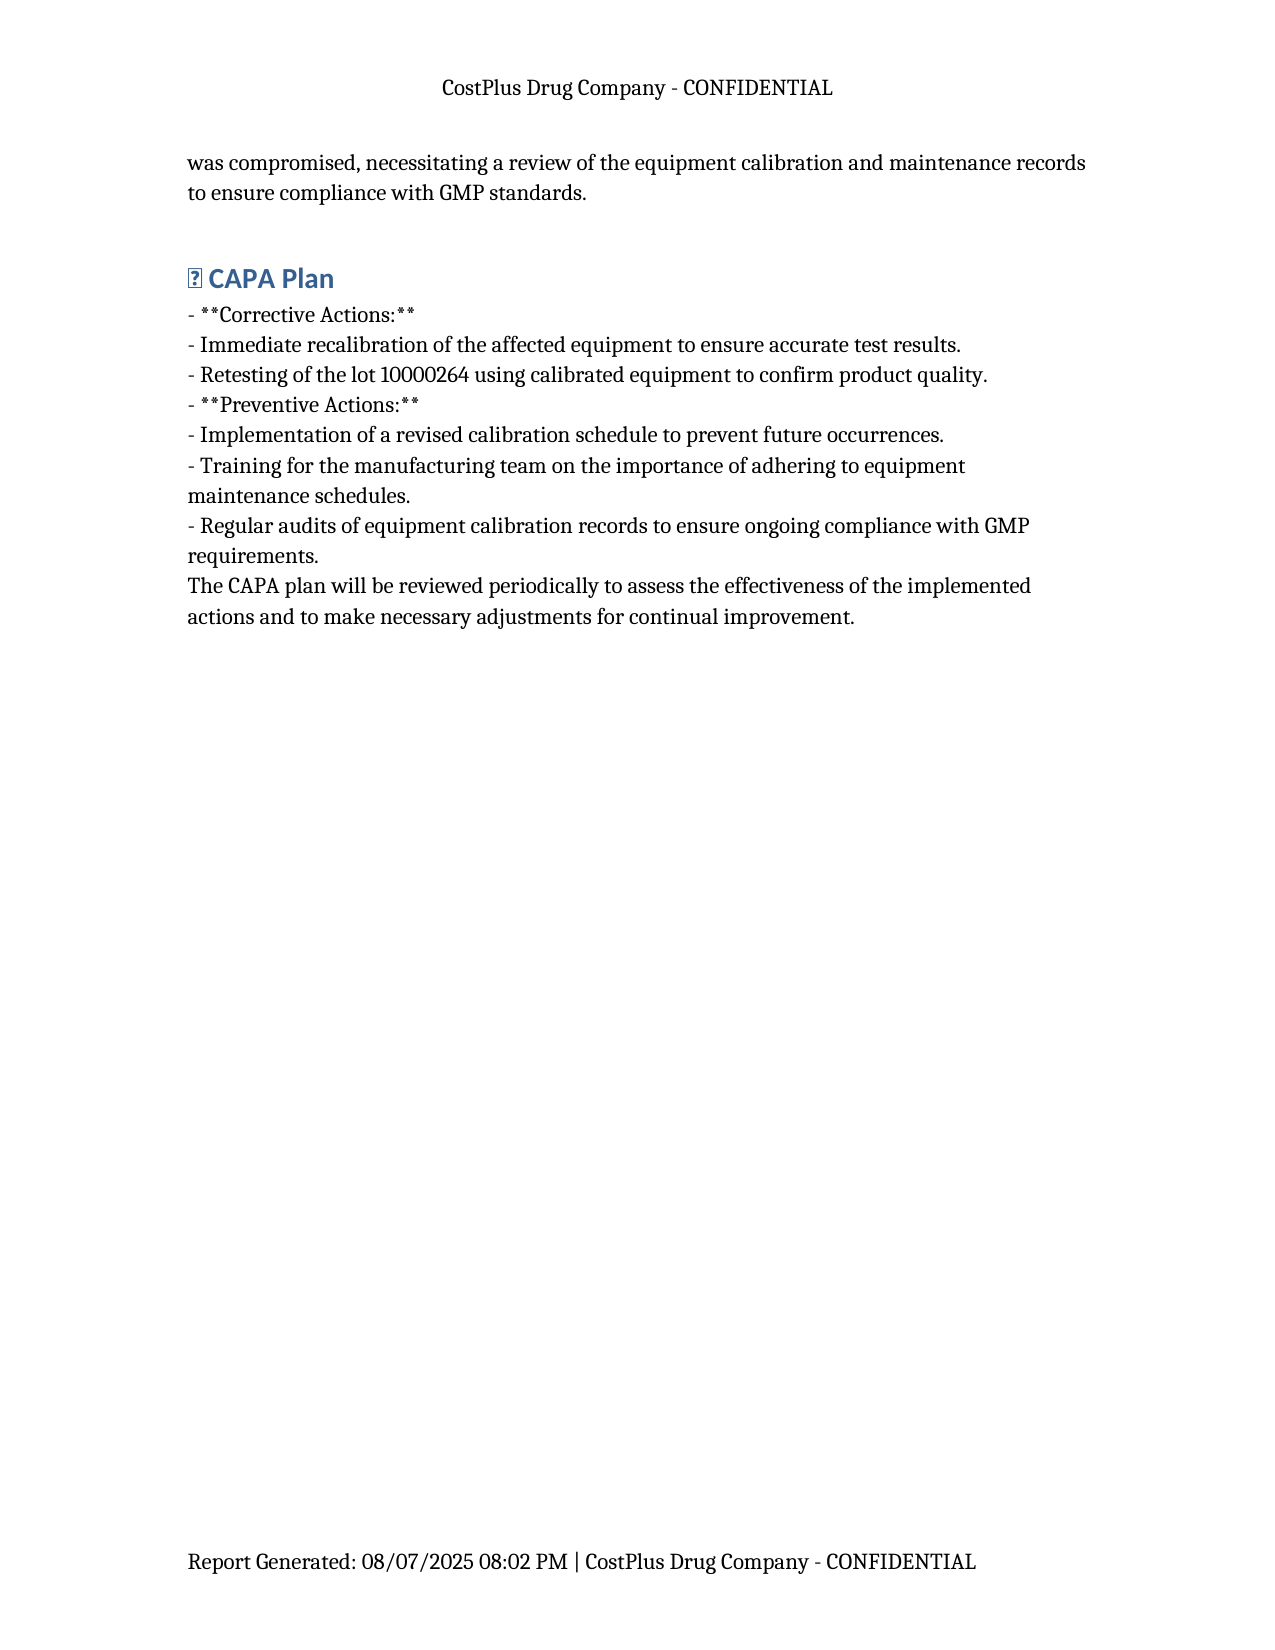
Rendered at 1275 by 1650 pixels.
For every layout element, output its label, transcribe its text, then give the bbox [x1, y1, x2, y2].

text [187, 150, 1087, 207]
subtitle 🔧 CAPA Plan [187, 260, 1087, 296]
text - **Corrective Actions:** - Immediate recalibration of the affected equipment to ensure accurate test results. - Retesting of the lot 10000264 using calibrated equipment to confirm product quality. - **Preventive Actions:** - Implementation of a revised calibration schedule to prevent future occurrences. - Training for the manufacturing team on the importance of adhering to equipment maintenance schedules. - Regular audits of equipment calibration records to ensure ongoing compliance with GMP requirements. The CAPA plan will be reviewed periodically to assess the effectiveness of the implemented actions and to make necessary adjustments for continual improvement. [187, 301, 1087, 630]
